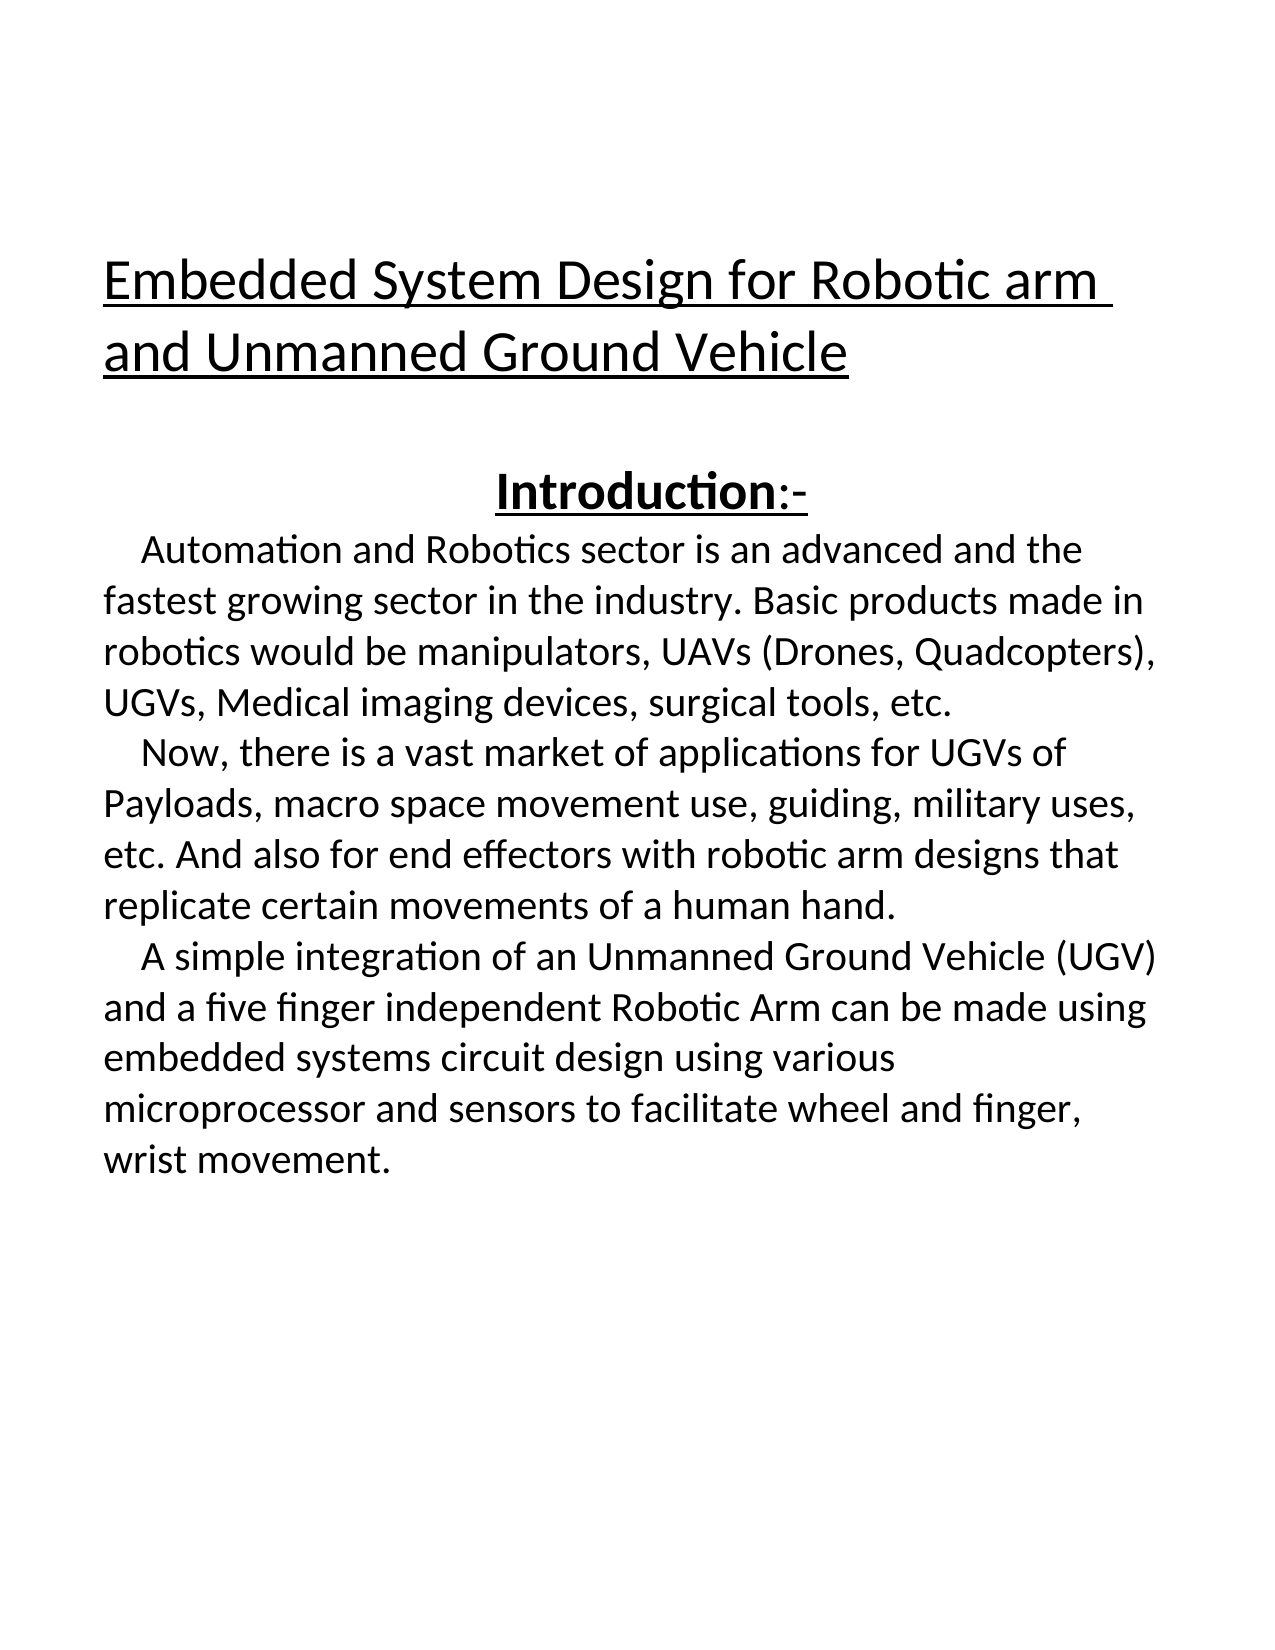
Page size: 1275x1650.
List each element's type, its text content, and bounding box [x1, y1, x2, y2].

text Now, there is a vast market of applications for UGVs of Payloads, macro space movement use, guiding, military uses, etc. And also for end effectors with robotic arm designs that replicate certain movements of a human hand. [103, 726, 1162, 930]
text Embedded System Design for Robotic arm and Unmanned Ground Vehicle [103, 243, 1162, 386]
text Automation and Robotics sector is an advanced and the fastest growing sector in the industry. Basic products made in robotics would be manipulators, UAVs (Drones, Quadcopters), UGVs, Medical imaging devices, surgical tools, etc. [103, 523, 1162, 726]
text Introduction:- [103, 457, 1162, 523]
text A simple integration of an Unmanned Ground Vehicle (UGV) and a five finger independent Robotic Arm can be made using embedded systems circuit design using various microprocessor and sensors to facilitate wheel and finger, wrist movement. [103, 930, 1162, 1184]
